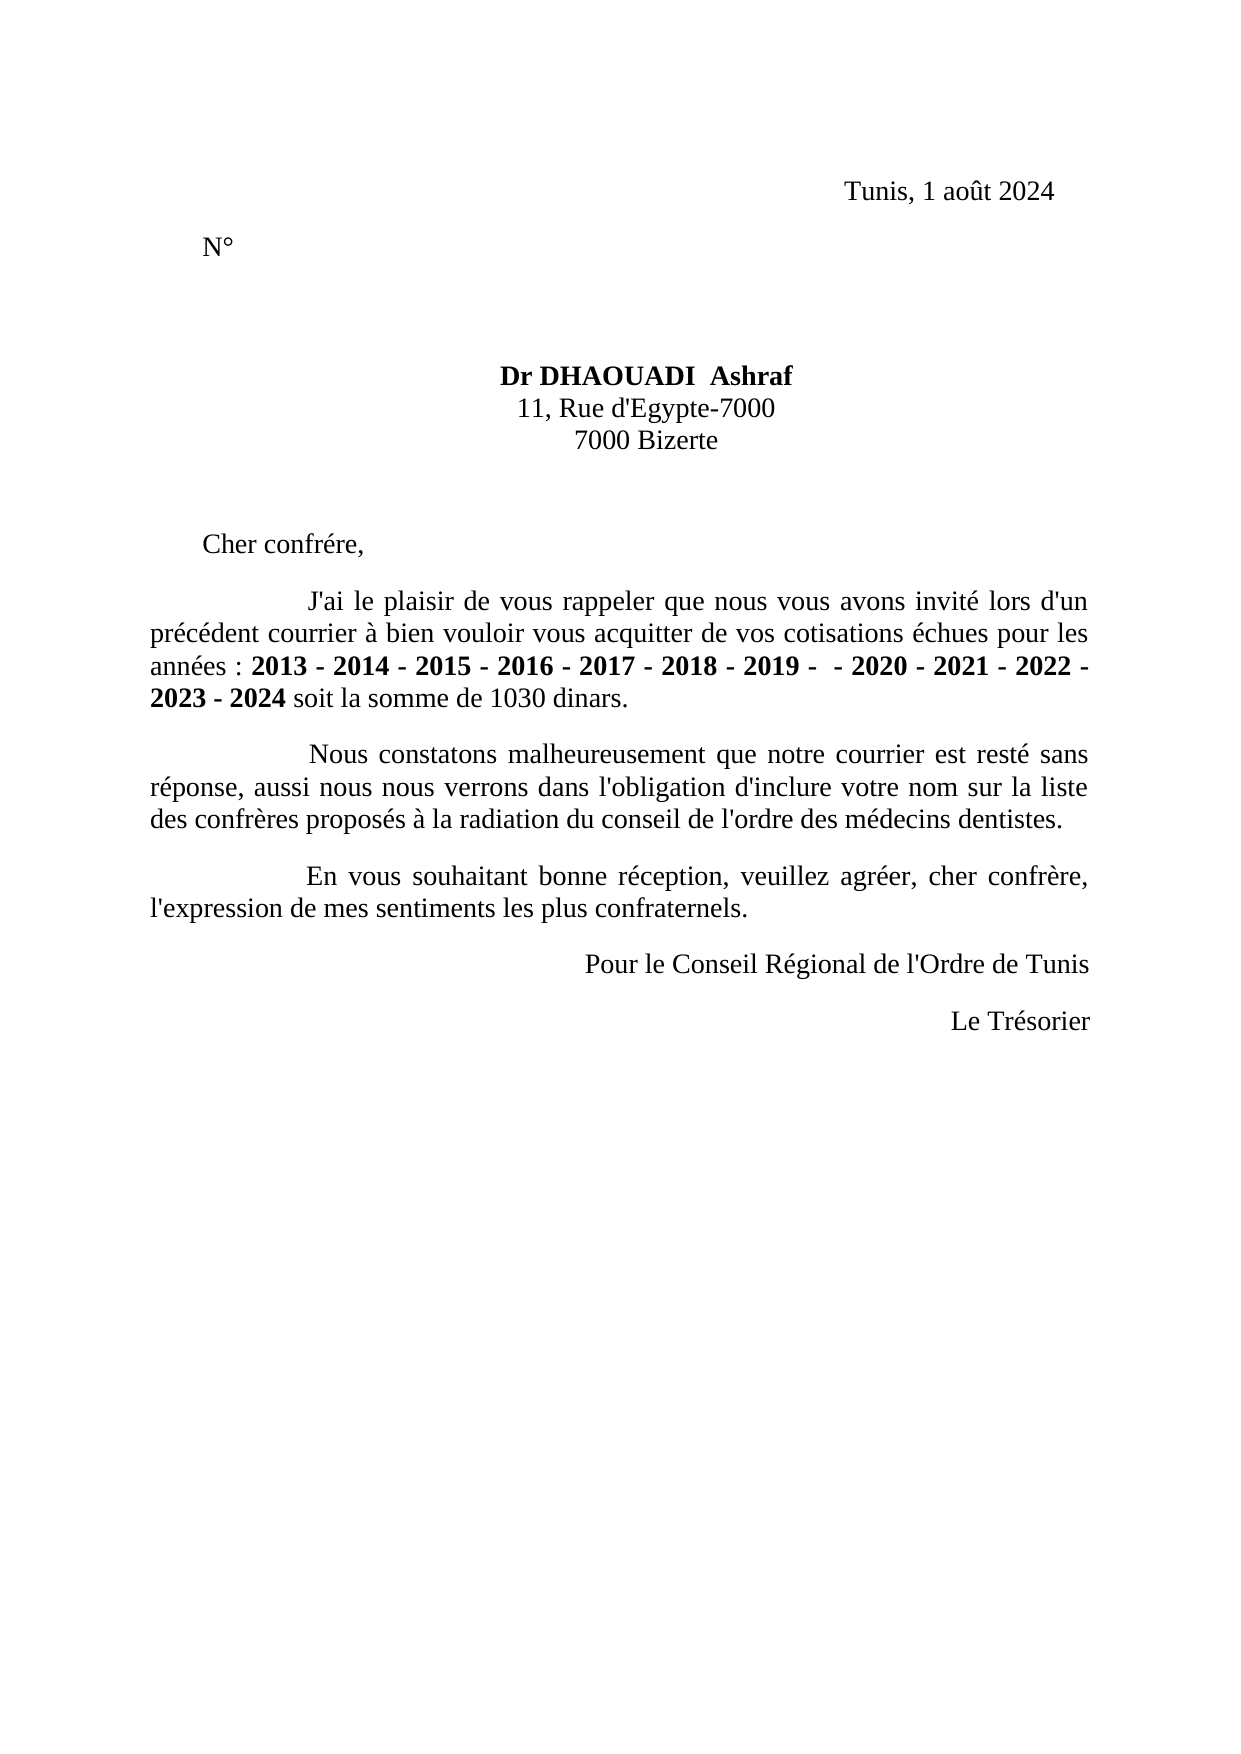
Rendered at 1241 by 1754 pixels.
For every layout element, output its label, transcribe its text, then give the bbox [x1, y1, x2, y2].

text En vous souhaitant bonne réception, veuillez agréer, cher confrère, l'expression de mes sentiments les plus confraternels. [150, 859, 1090, 923]
text Tunis, 1 août 2024 [150, 174, 1090, 206]
text Nous constatons malheureusement que notre courrier est resté sans réponse, aussi nous nous verrons dans l'obligation d'inclure votre nom sur la liste des confrères proposés à la radiation du conseil de l'ordre des médecins dentistes. [150, 737, 1090, 835]
text J'ai le plaisir de vous rappeler que nous vous avons invité lors d'un précédent courrier à bien vouloir vous acquitter de vos cotisations échues pour les années : 2013 - 2014 - 2015 - 2016 - 2017 - 2018 - 2019 - - 2020 - 2021 - 2022 - 2023 - 2024 soit la somme de 1030 dinars. [150, 584, 1090, 713]
text N° [150, 230, 1090, 287]
text Cher confrére, [150, 528, 1090, 560]
text Dr DHAOUADI Ashraf 11, Rue d'Egypte-7000 7000 Bizerte [150, 358, 1090, 456]
text Pour le Conseil Régional de l'Ordre de Tunis [150, 947, 1090, 980]
text Le Trésorier [150, 1004, 1090, 1036]
